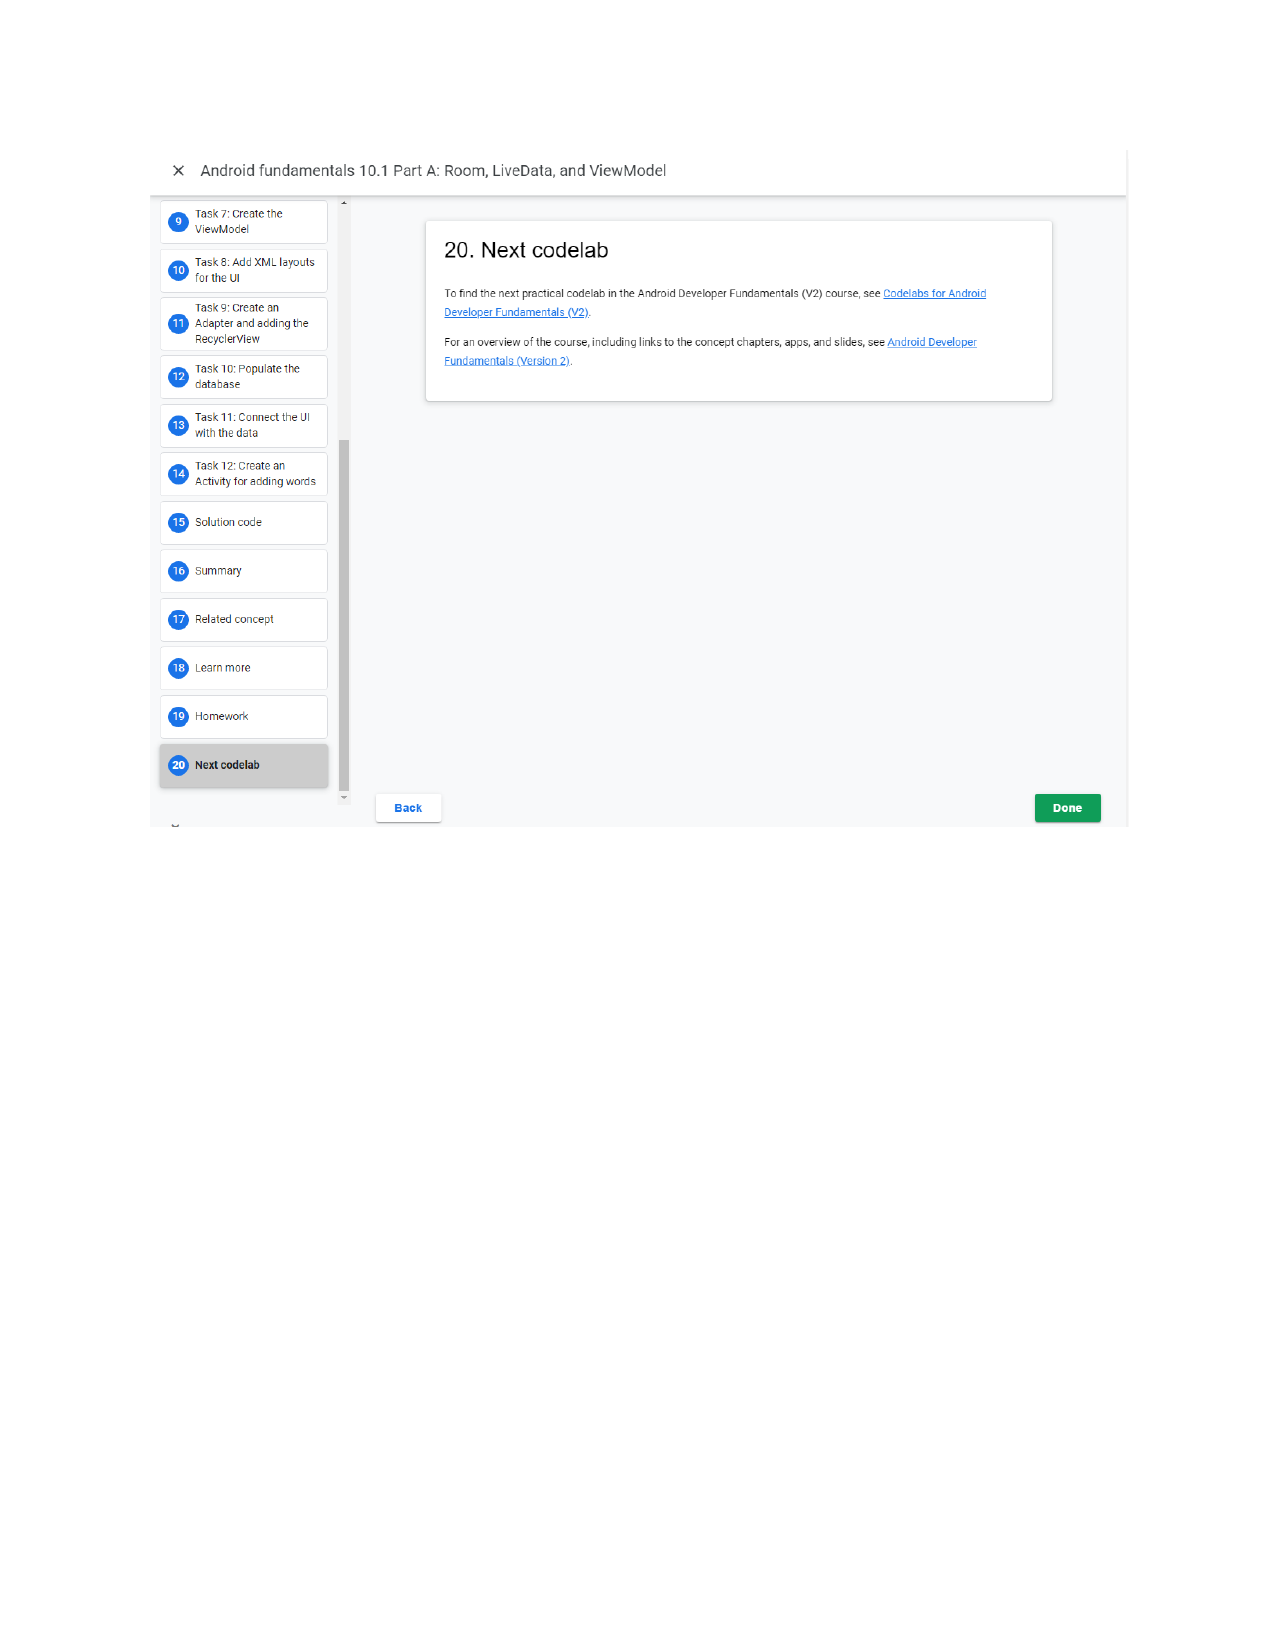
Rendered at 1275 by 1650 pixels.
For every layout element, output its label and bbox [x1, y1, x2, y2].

picture [150, 150, 1129, 827]
